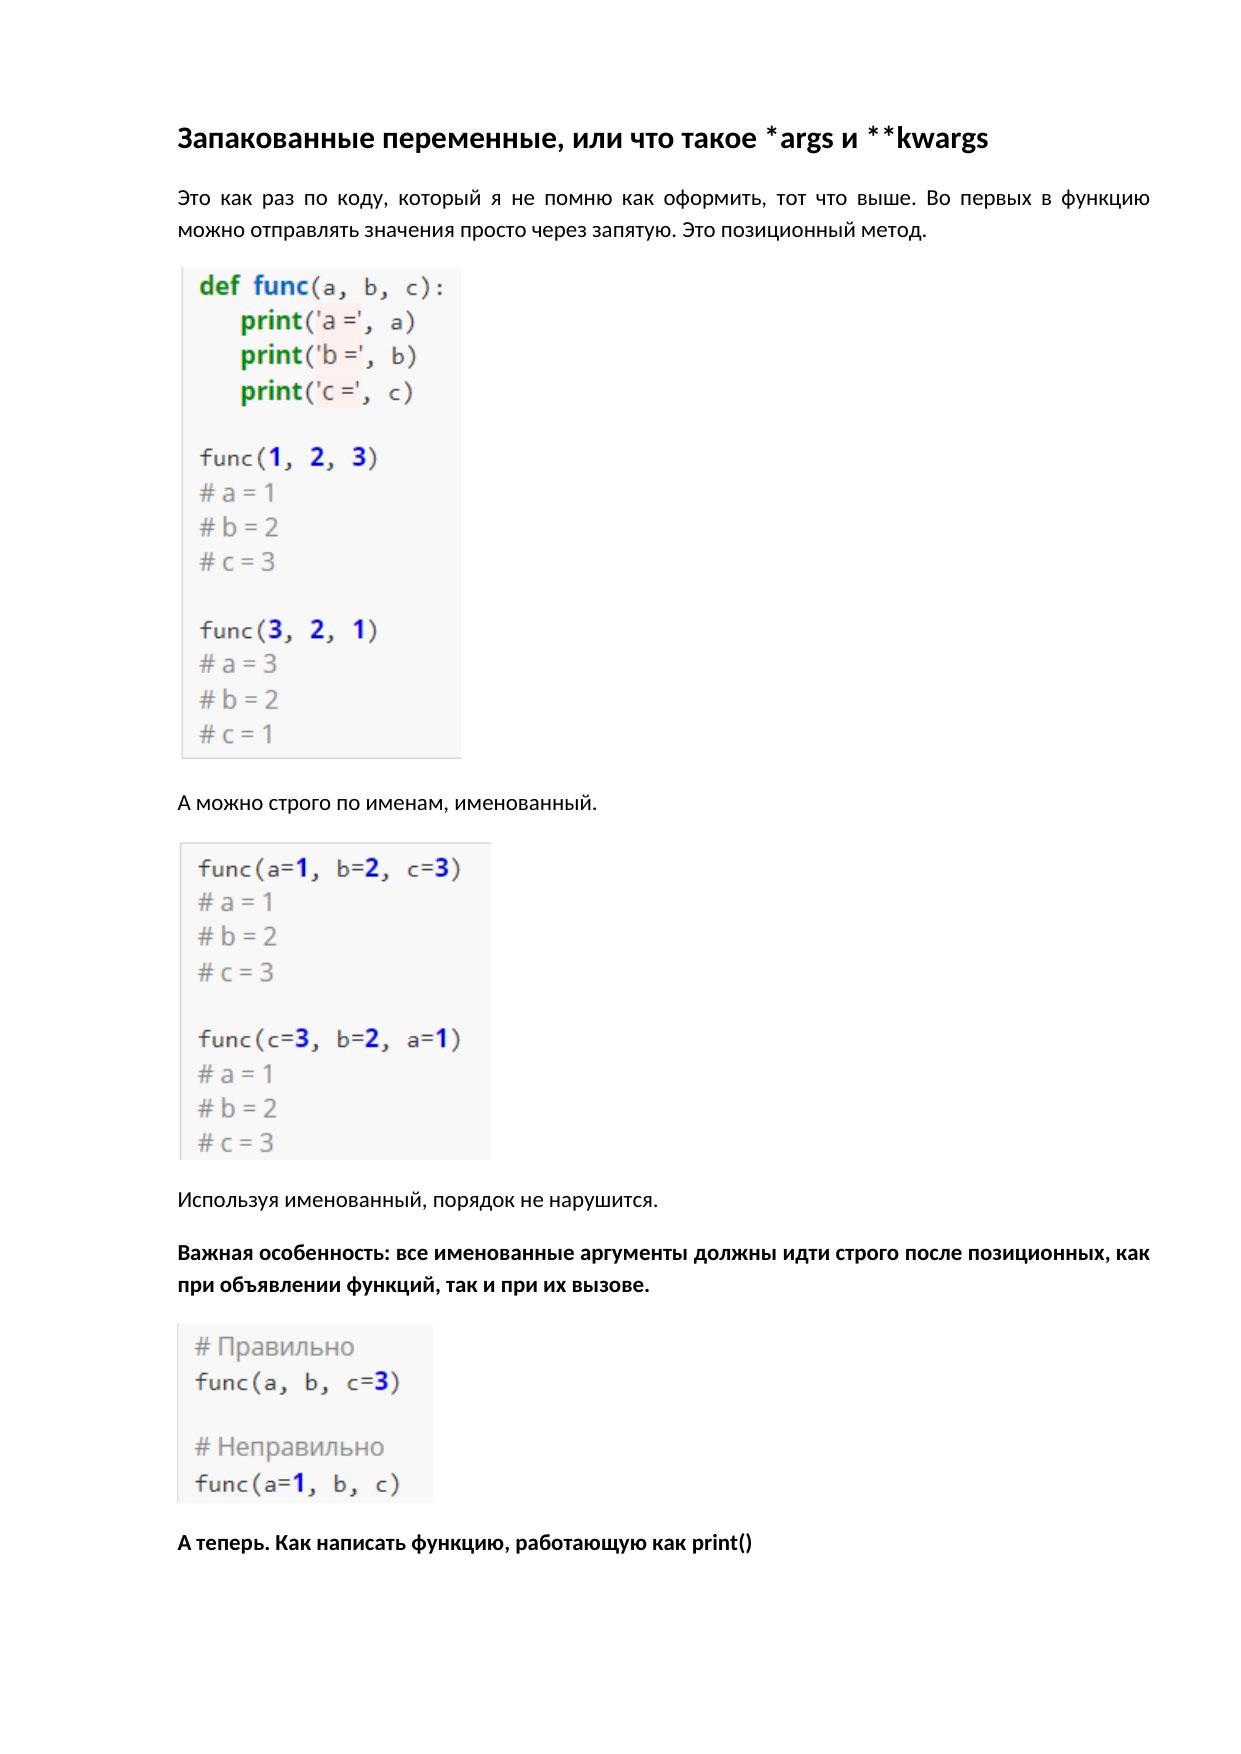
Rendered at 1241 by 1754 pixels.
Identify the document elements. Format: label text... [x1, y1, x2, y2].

text Используя именованный, порядок не нарушится. [177, 1185, 1152, 1213]
picture [177, 1323, 434, 1503]
picture [177, 841, 492, 1160]
text А можно строго по именам, именованный. [177, 788, 1152, 816]
text Важная особенность: все именованные аргументы должны идти строго после позиционных, как при объявлении функций, так и при их вызове. [177, 1238, 1152, 1298]
picture [177, 267, 462, 764]
text А теперь. Как написать функцию, работающую как print() [177, 1528, 1152, 1556]
text Запакованные переменные, или что такое *args и **kwargs [177, 118, 1152, 156]
text Это как раз по коду, который я не помню как оформить, тот что выше. Во первых в функцию можно отправлять значения просто через запятую. Это позиционный метод. [177, 183, 1152, 243]
